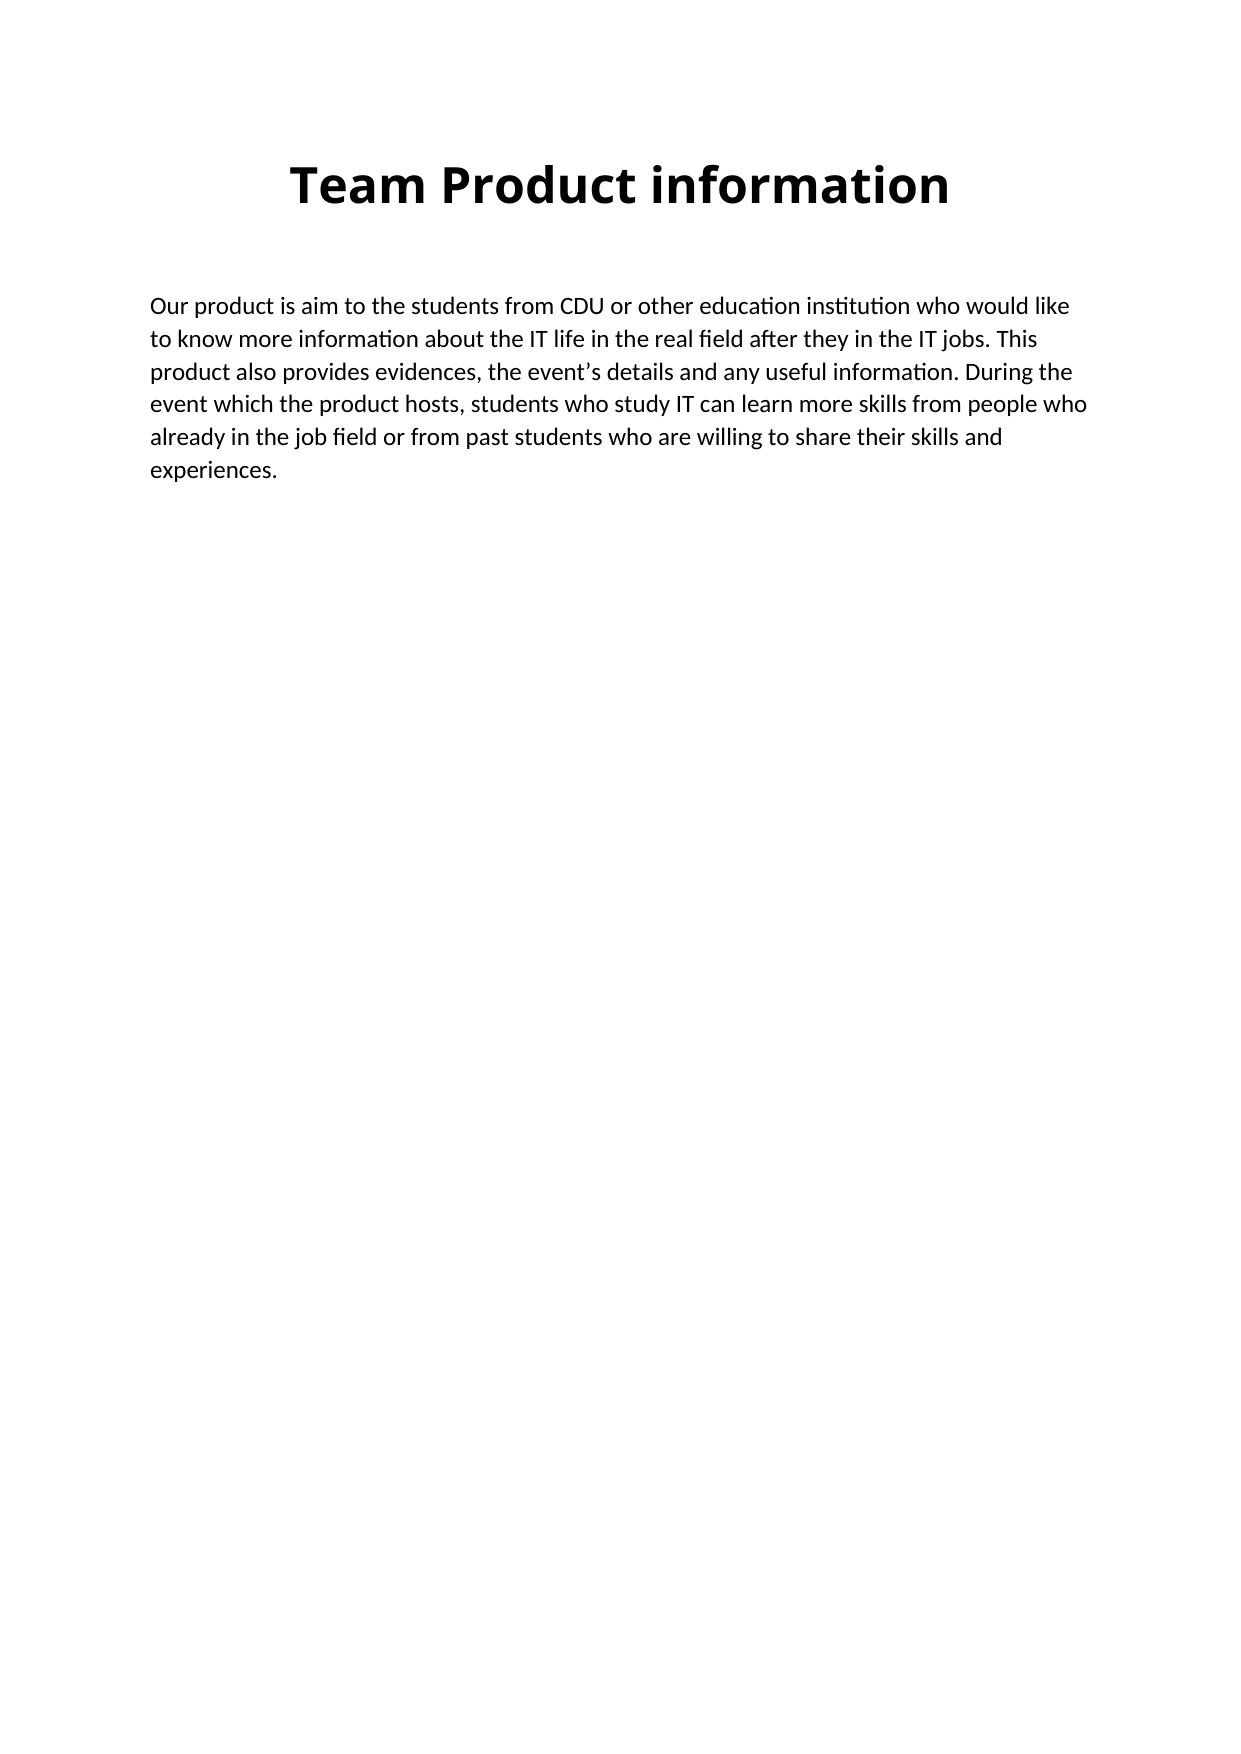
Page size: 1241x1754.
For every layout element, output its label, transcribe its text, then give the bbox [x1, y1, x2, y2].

text Team Product information [150, 150, 1090, 218]
text Our product is aim to the students from CDU or other education institution who would like to know more information about the IT life in the real field after they in the IT jobs. This product also provides evidences, the event’s details and any useful information. During the event which the product hosts, students who study IT can learn more skills from people who already in the job field or from past students who are willing to share their skills and experiences. [150, 290, 1090, 485]
